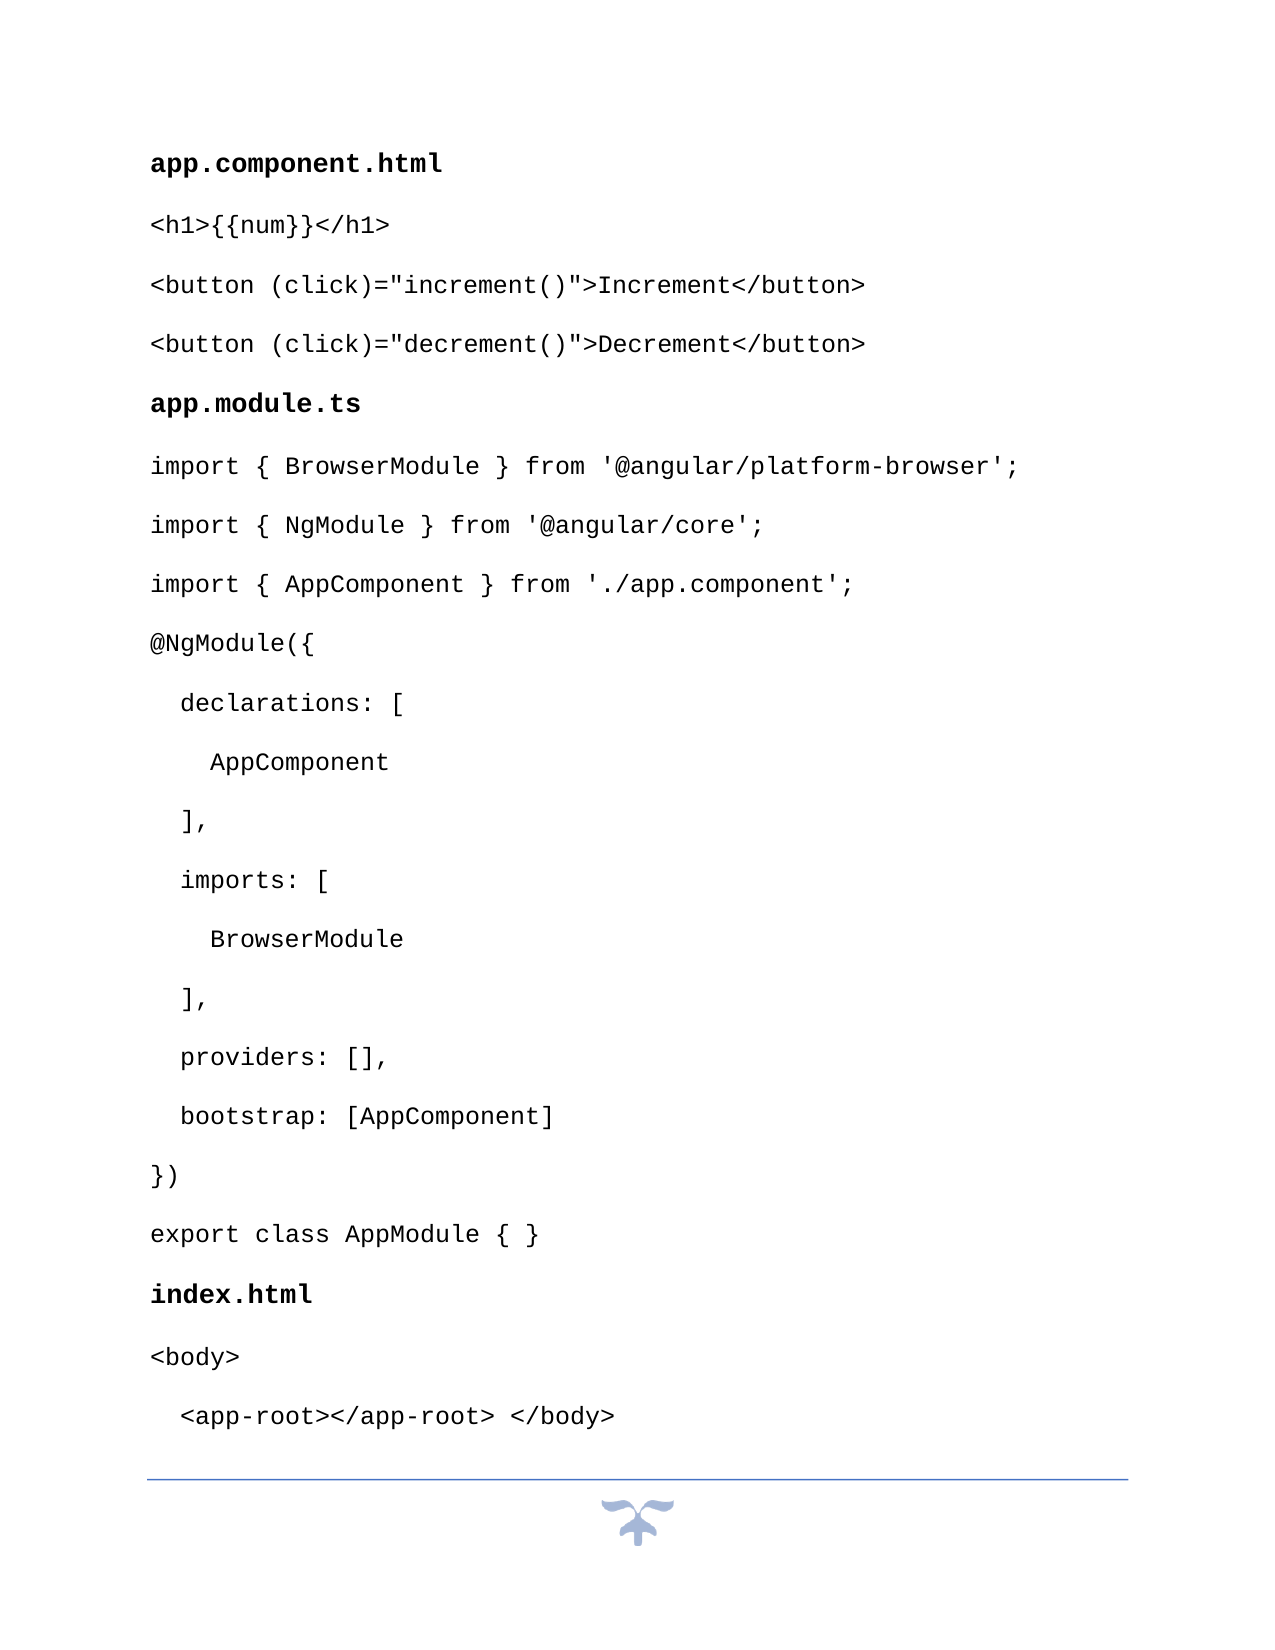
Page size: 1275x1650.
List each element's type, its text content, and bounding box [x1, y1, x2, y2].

text ], [180, 808, 1173, 836]
text <button (click)="increment()">Increment</button> [150, 272, 1173, 301]
text <app-root></app-root> </body> [180, 1403, 1173, 1432]
picture [601, 1500, 674, 1546]
text <h1>{{num}}</h1> [150, 213, 1173, 241]
text <body> [150, 1344, 1173, 1373]
text bootstrap: [AppComponent] [180, 1104, 1173, 1132]
subtitle app.module.ts [150, 390, 1173, 421]
text imports: [ BrowserModule [180, 867, 406, 954]
subtitle index.html [150, 1281, 1173, 1312]
text export class AppModule { } [150, 1222, 1173, 1250]
text import { BrowserModule } from '@angular/platform-browser'; import { NgModule } from '@angular/core'; [150, 453, 1022, 541]
text ], [180, 985, 1173, 1013]
text providers: [], [180, 1045, 1173, 1073]
text }) [150, 1163, 1173, 1191]
text <button (click)="decrement()">Decrement</button> [150, 331, 1173, 359]
text import { AppComponent } from './app.component'; @NgModule({ [150, 571, 916, 659]
text declarations: [ AppComponent [180, 690, 407, 777]
subtitle app.component.html [150, 150, 1173, 181]
